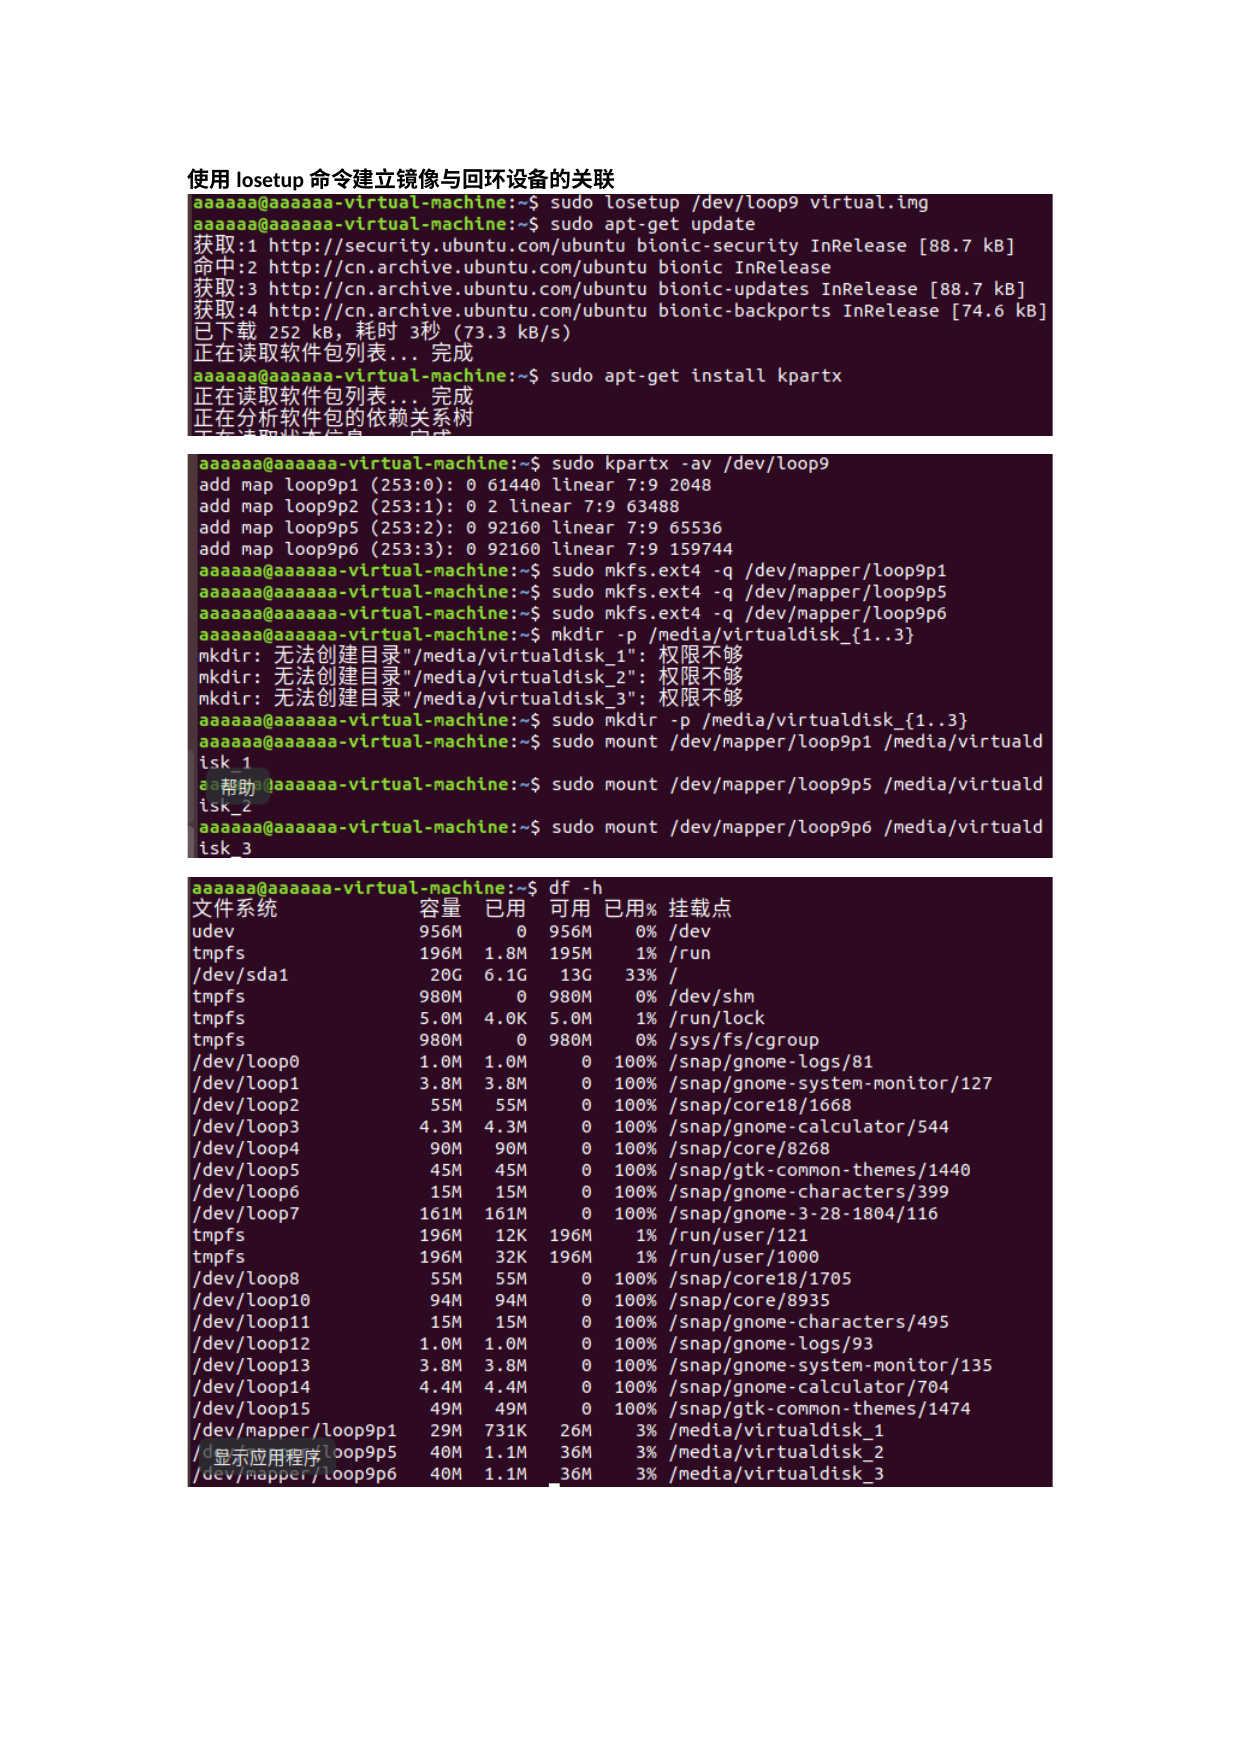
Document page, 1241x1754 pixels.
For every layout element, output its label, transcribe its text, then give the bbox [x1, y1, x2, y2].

picture [187, 454, 1053, 858]
text 使用 losetup 命令建立镜像与回环设备的关联 [187, 162, 1053, 194]
picture [187, 194, 1053, 436]
picture [187, 877, 1053, 1487]
